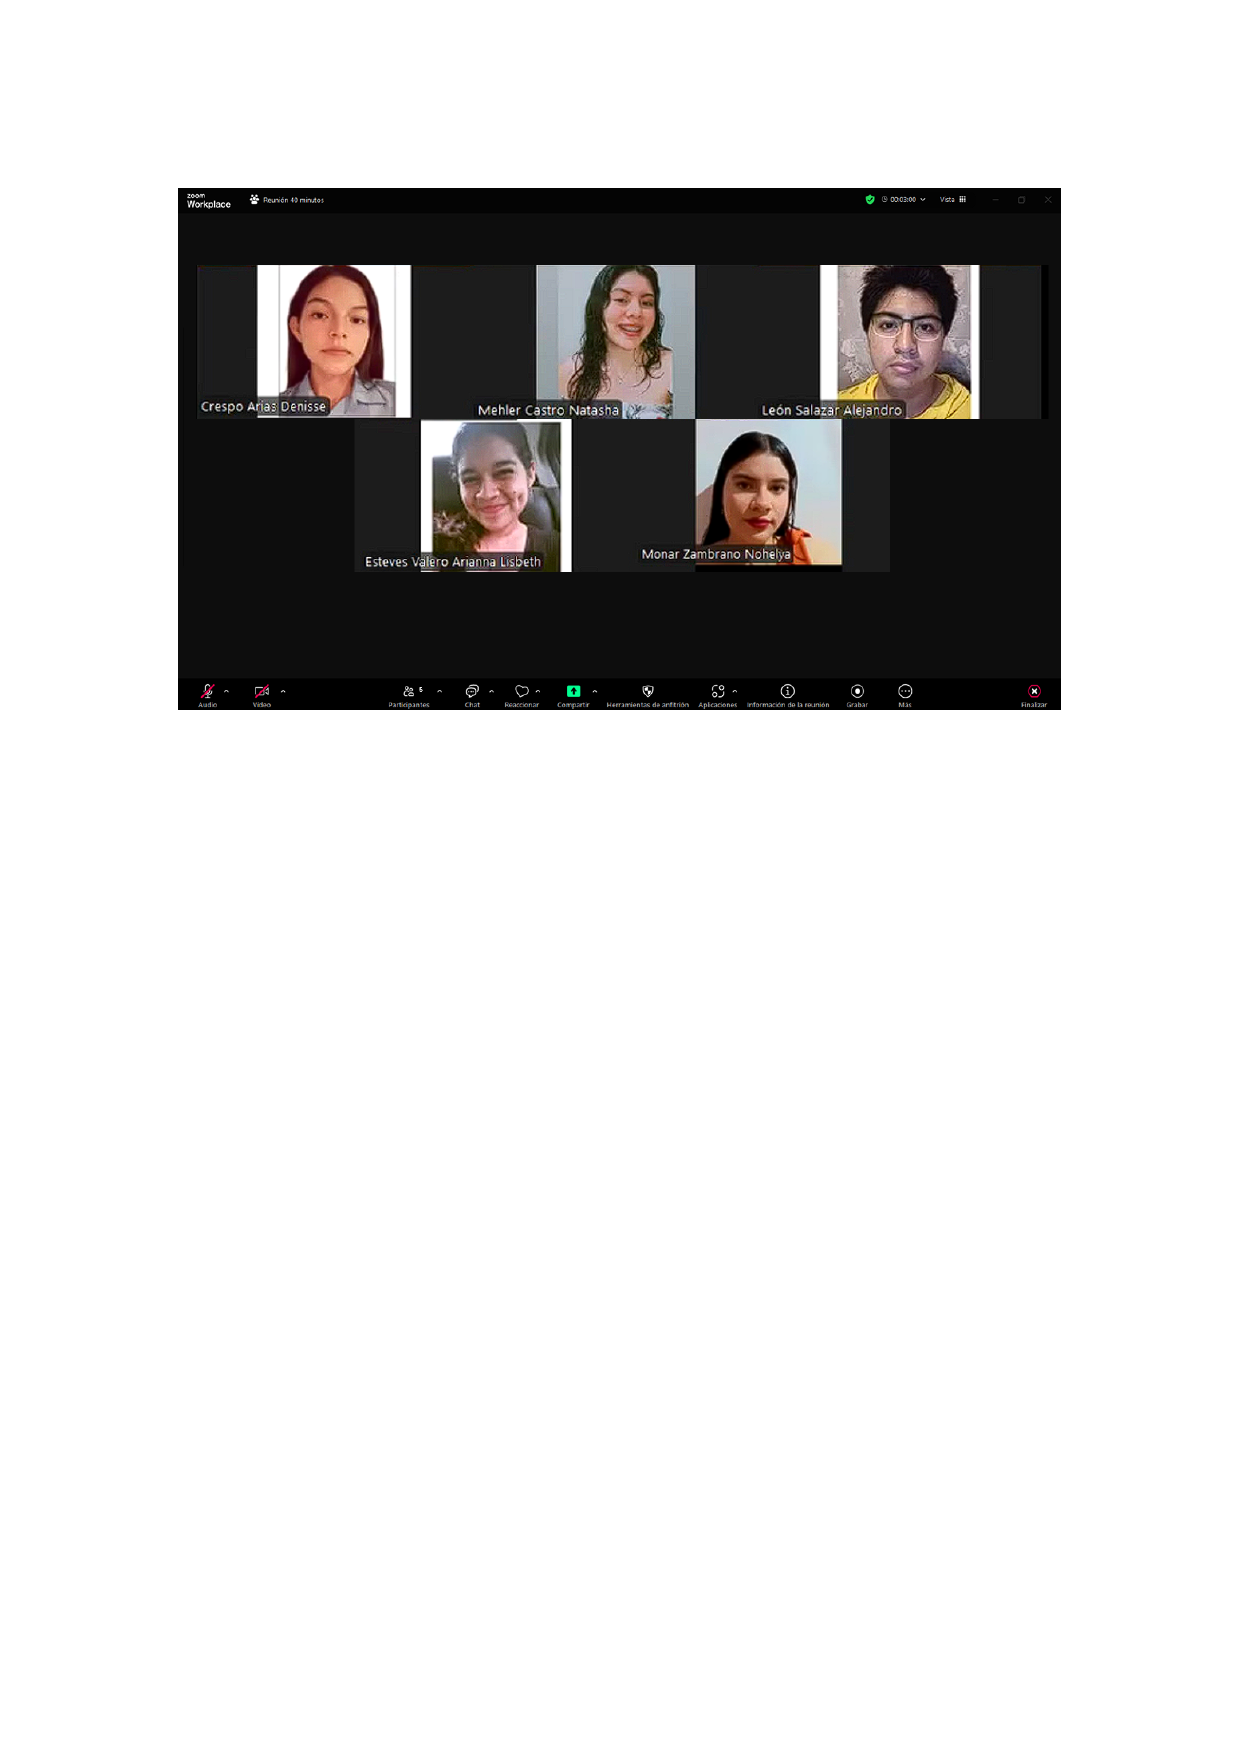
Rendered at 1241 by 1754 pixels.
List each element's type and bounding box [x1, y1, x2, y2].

picture [177, 185, 1064, 710]
